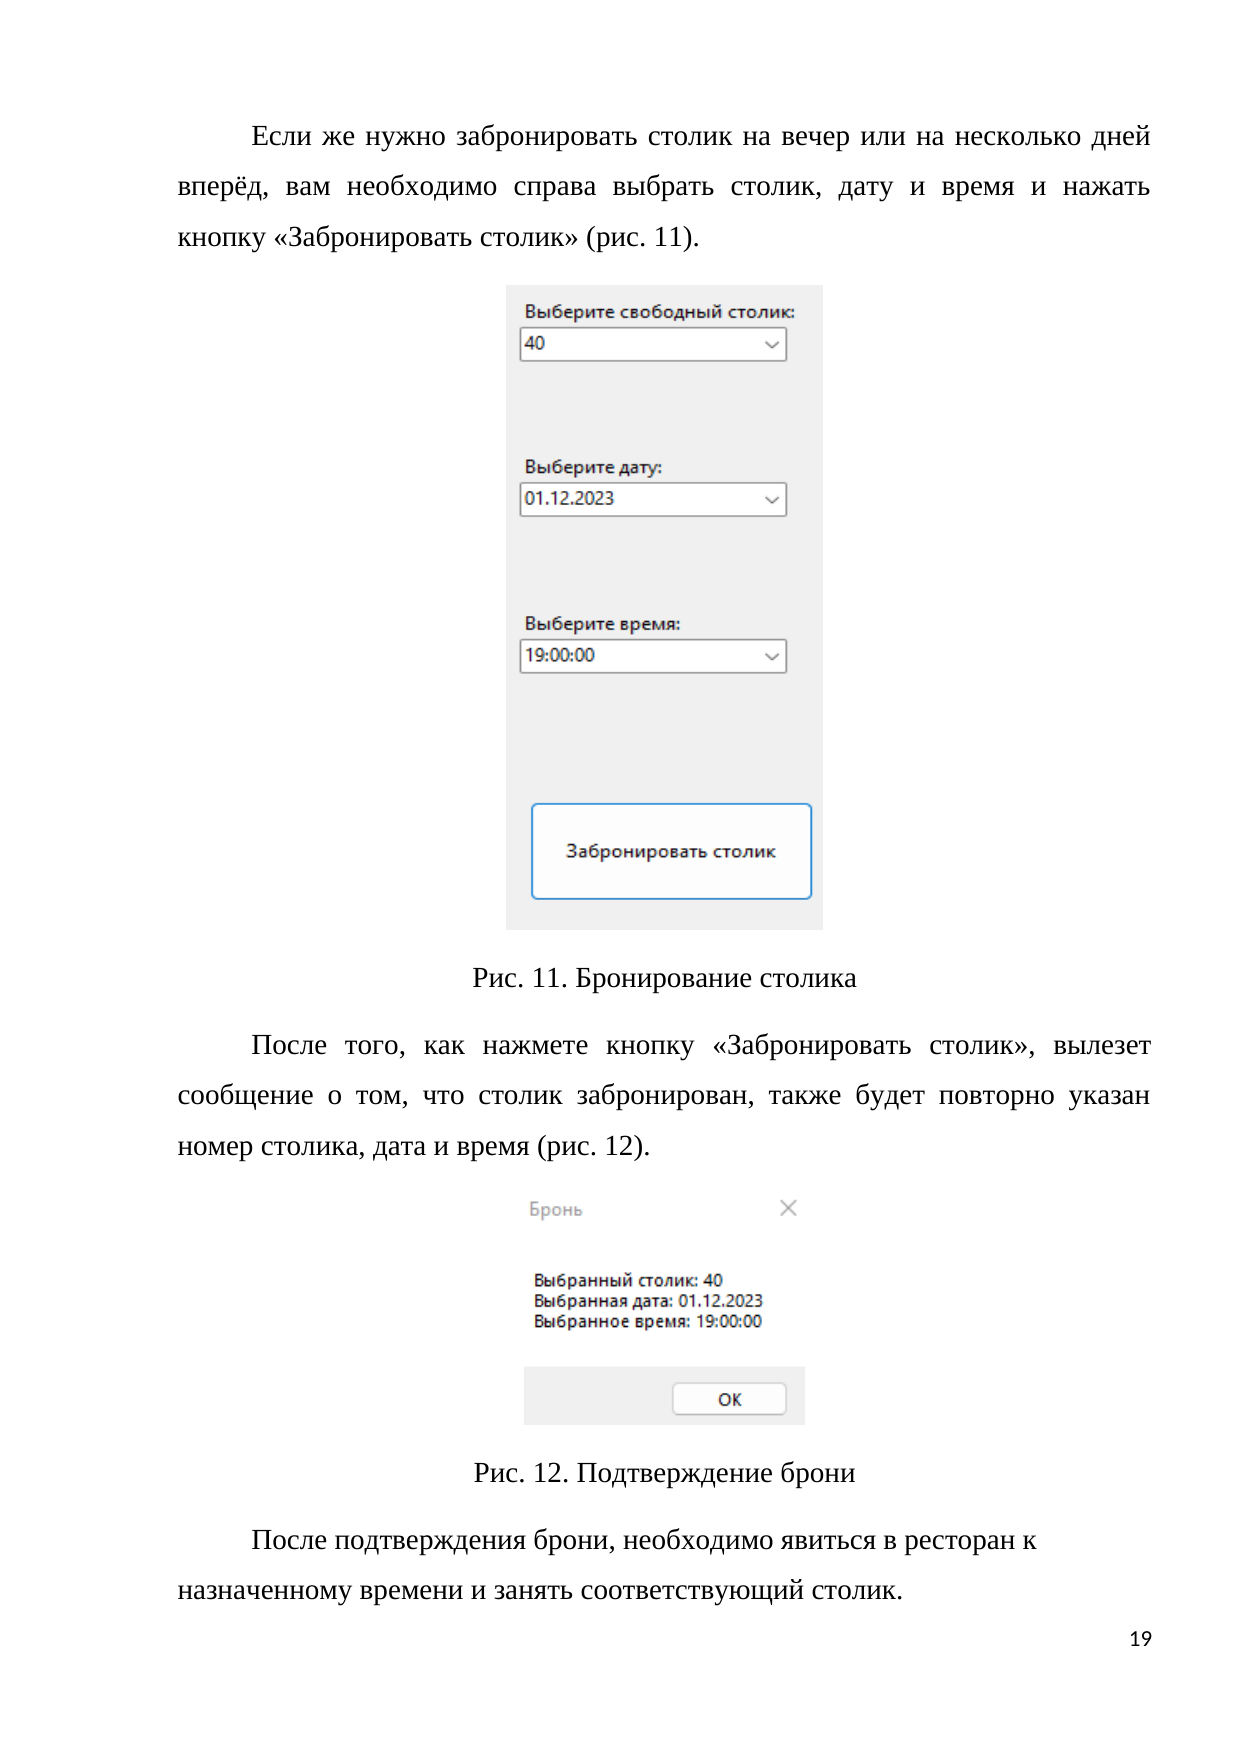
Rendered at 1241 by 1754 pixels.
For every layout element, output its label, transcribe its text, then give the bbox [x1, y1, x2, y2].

picture [523, 1194, 805, 1425]
text Рис. 11. Бронирование столика [177, 960, 1152, 994]
picture [506, 285, 823, 930]
text После того, как нажмете кнопку «Забронировать столик», вылезет сообщение о том, что столик забронирован, также будет повторно указан номер столика, дата и время (рис. 12). [177, 1027, 1152, 1161]
text После подтверждения брони, необходимо явиться в ресторан к назначенному времени и занять соответствующий столик. [177, 1522, 1152, 1606]
text Рис. 12. Подтверждение брони [177, 1455, 1152, 1488]
text Если же нужно забронировать столик на вечер или на несколько дней вперёд, вам необходимо справа выбрать столик, дату и время и нажать кнопку «Забронировать столик» (рис. 11). [177, 118, 1152, 252]
